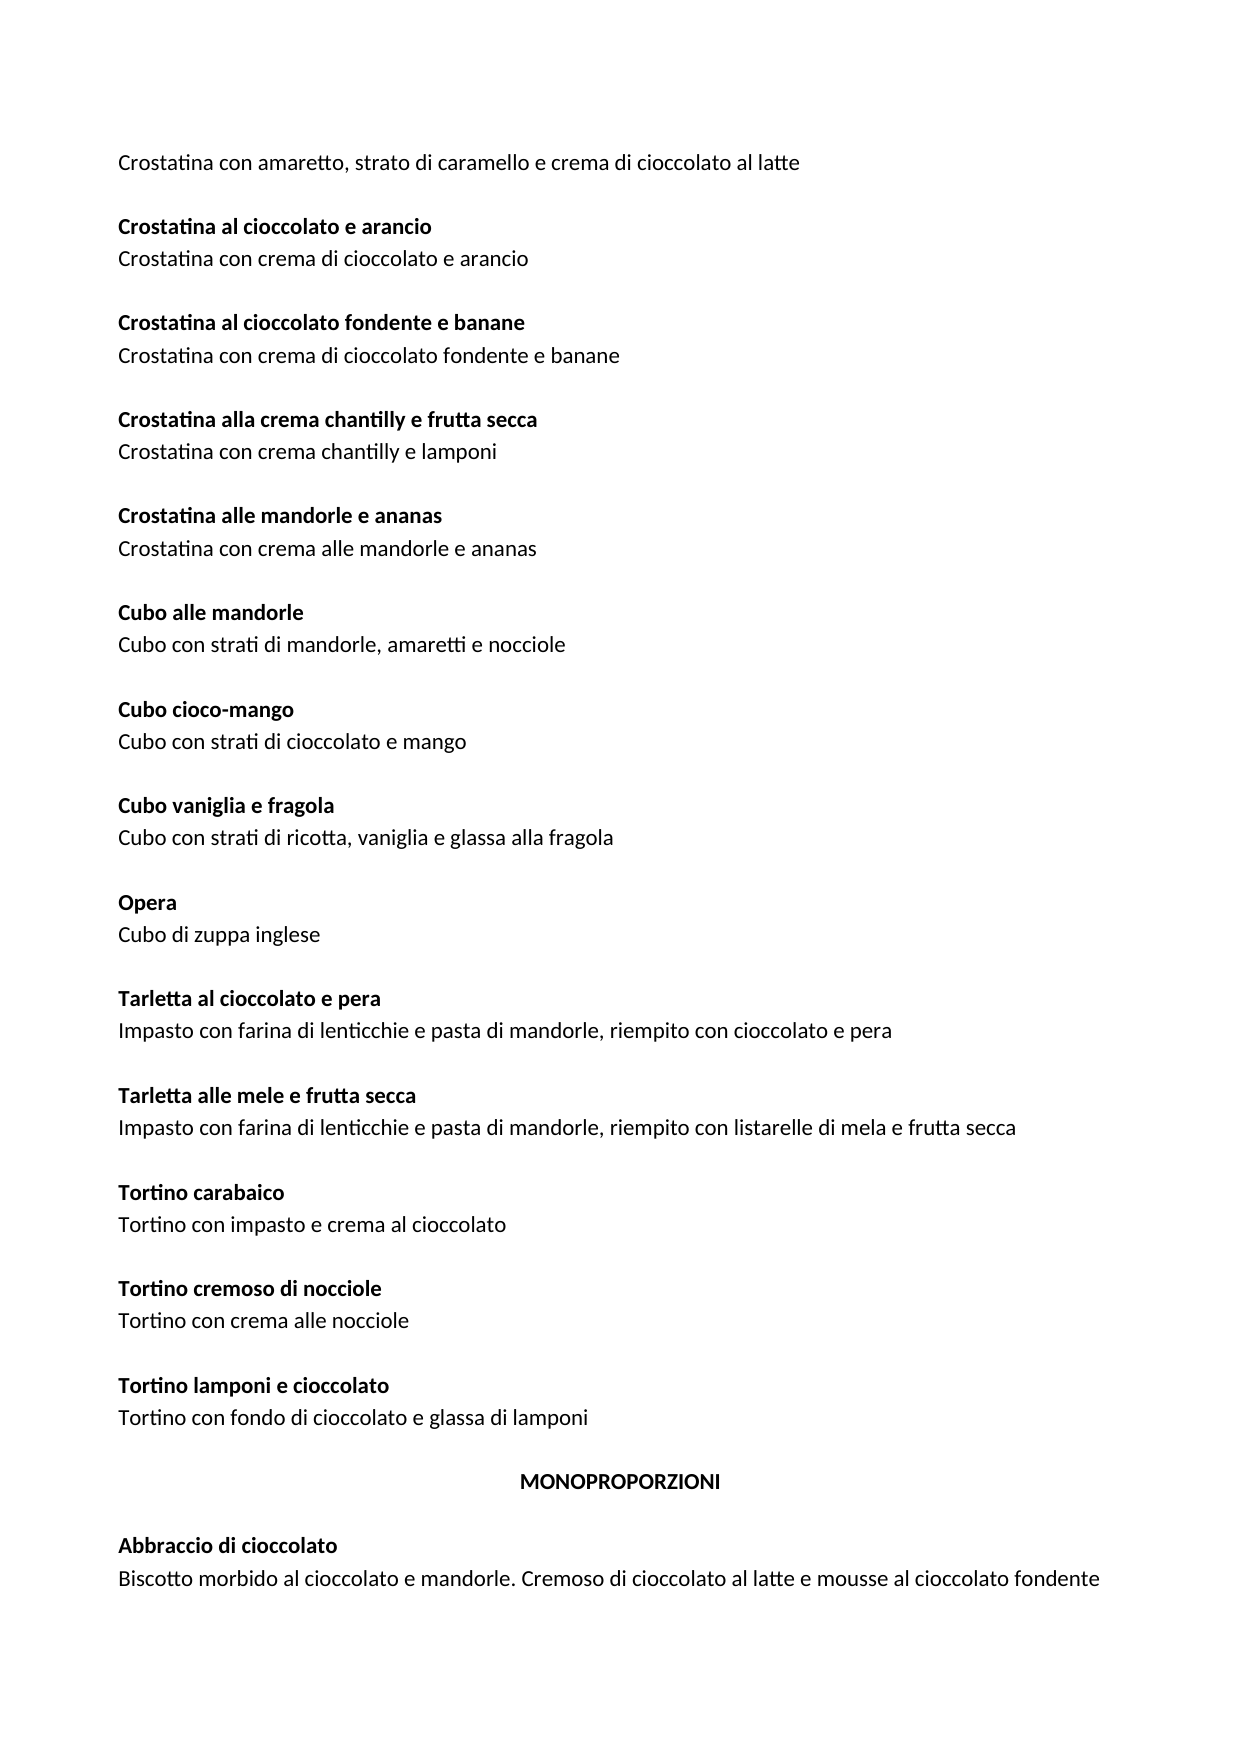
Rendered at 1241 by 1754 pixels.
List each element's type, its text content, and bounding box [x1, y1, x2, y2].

text MONOPROPORZIONI [118, 1467, 1122, 1495]
text Cubo cioco-mango [118, 695, 1122, 723]
text Crostatina al cioccolato fondente e banane [118, 308, 1122, 337]
text Crostatina al cioccolato e arancio [118, 212, 1122, 240]
text Cubo con strati di cioccolato e mango [118, 727, 1122, 755]
text Cubo vaniglia e fragola [118, 791, 1122, 819]
text Cubo con strati di ricotta, vaniglia e glassa alla fragola [118, 823, 1122, 852]
text Tarletta al cioccolato e pera [118, 984, 1122, 1012]
text Biscotto morbido al cioccolato e mandorle. Cremoso di cioccolato al latte e mousse al cioccolato fondente [118, 1564, 1122, 1592]
text Tarletta alle mele e frutta secca [118, 1081, 1122, 1109]
text Impasto con farina di lenticchie e pasta di mandorle, riempito con listarelle di mela e frutta secca [118, 1113, 1122, 1141]
text Crostatina con amaretto, strato di caramello e crema di cioccolato al latte [118, 148, 1122, 176]
text Tortino con fondo di cioccolato e glassa di lamponi [118, 1403, 1122, 1431]
text Cubo alle mandorle [118, 598, 1122, 626]
text Abbraccio di cioccolato [118, 1532, 1122, 1560]
text Impasto con farina di lenticchie e pasta di mandorle, riempito con cioccolato e pera [118, 1017, 1122, 1045]
text Tortino carabaico [118, 1178, 1122, 1206]
text Crostatina alle mandorle e ananas [118, 502, 1122, 530]
text Tortino lamponi e cioccolato [118, 1371, 1122, 1399]
text Crostatina con crema di cioccolato e arancio [118, 244, 1122, 272]
text Opera [118, 888, 1122, 916]
text Tortino con impasto e crema al cioccolato [118, 1210, 1122, 1238]
text Crostatina con crema di cioccolato fondente e banane [118, 341, 1122, 369]
text Cubo di zuppa inglese [118, 920, 1122, 948]
text Crostatina con crema alle mandorle e ananas [118, 534, 1122, 562]
text Crostatina con crema chantilly e lamponi [118, 437, 1122, 465]
text Tortino cremoso di nocciole [118, 1274, 1122, 1302]
text Crostatina alla crema chantilly e frutta secca [118, 405, 1122, 433]
text Tortino con crema alle nocciole [118, 1306, 1122, 1334]
text Cubo con strati di mandorle, amaretti e nocciole [118, 630, 1122, 658]
